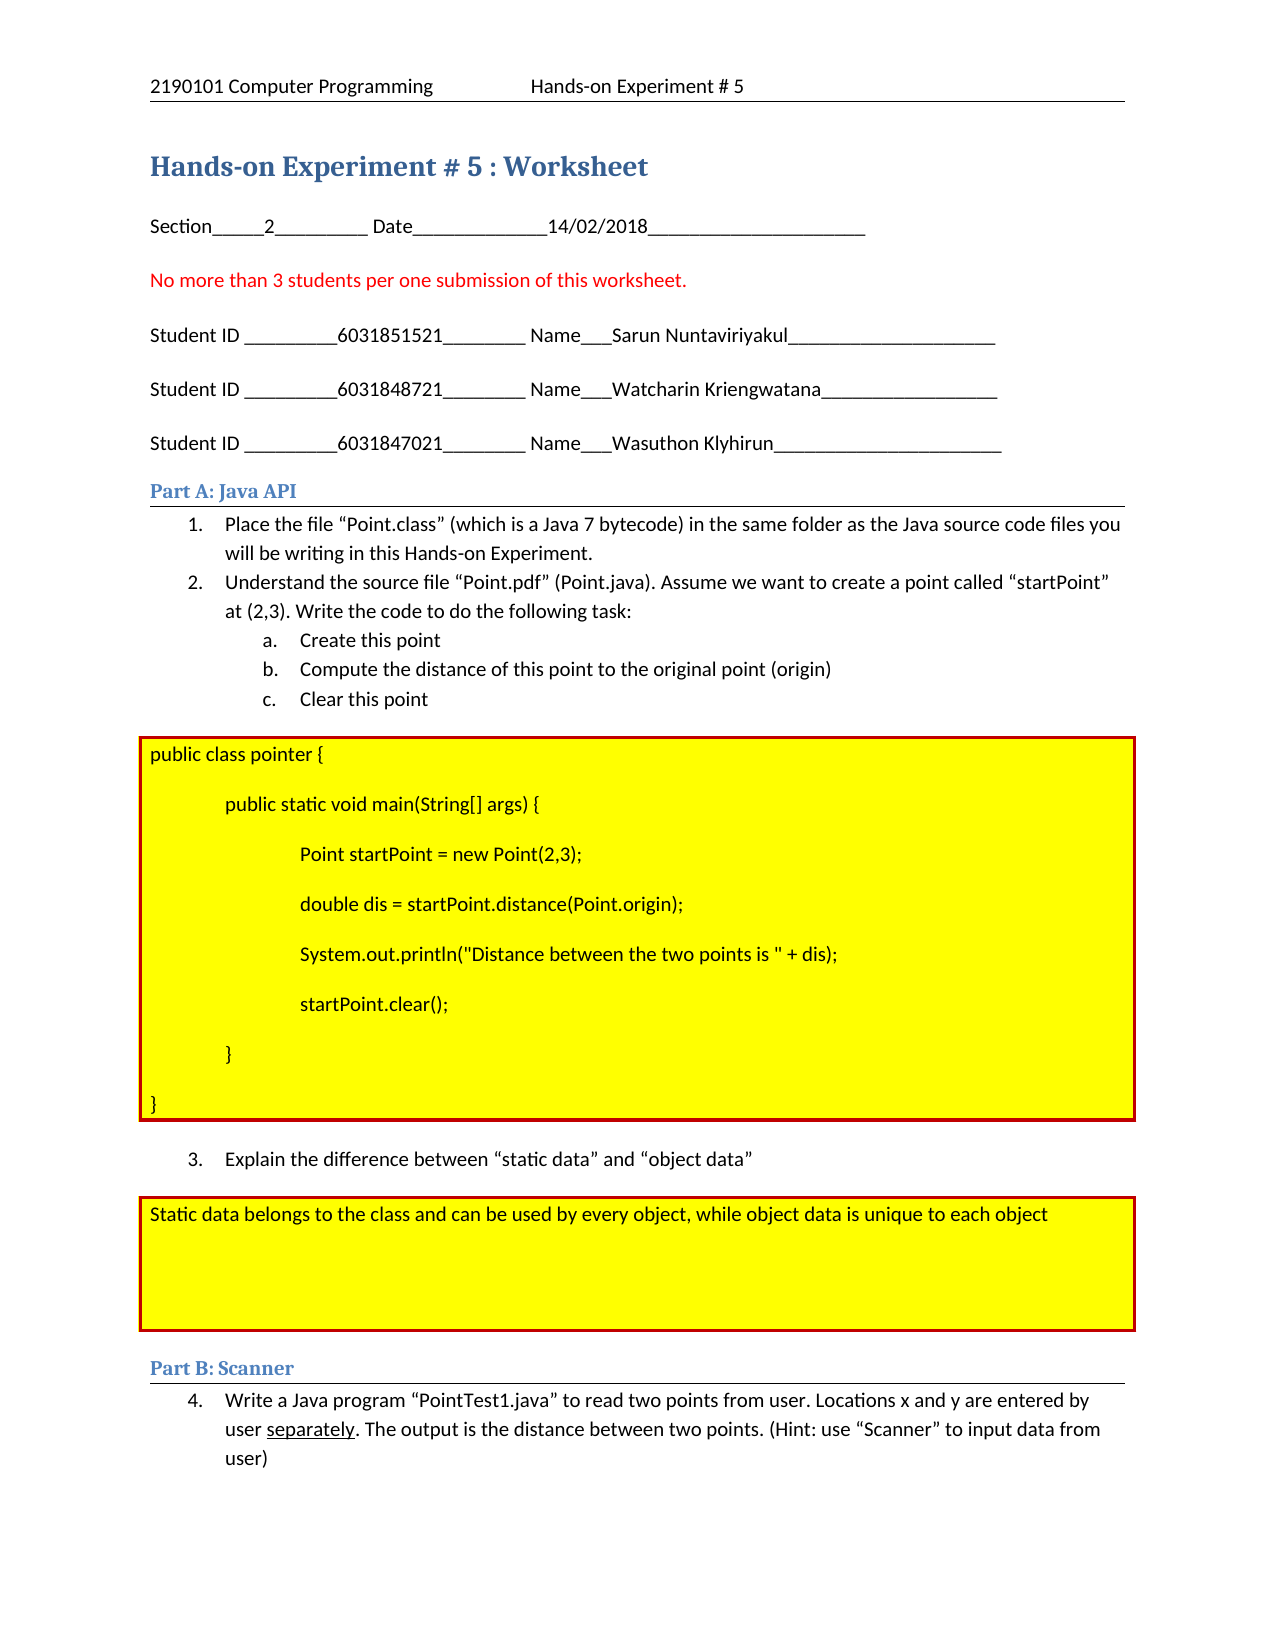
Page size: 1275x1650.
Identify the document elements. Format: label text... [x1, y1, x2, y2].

list Write a Java program “PointTest1.java” to read two points from user. Locations x and y are entered by user separately. The output is the distance between two points. (Hint: use “Scanner” to input data from user) [187, 1387, 1125, 1471]
list Clear this point [262, 686, 1125, 711]
subtitle Part B: Scanner [150, 1357, 1125, 1383]
text } [142, 1036, 1133, 1066]
text double dis = startPoint.distance(Point.origin); [142, 886, 1133, 916]
list Compute the distance of this point to the original point (origin) [262, 657, 1125, 682]
list Understand the source file “Point.pdf” (Point.java). Assume we want to create a point called “startPoint” at (2,3). Write the code to do the following task: [187, 569, 1125, 624]
text Student ID _________6031851521________ Name___Sarun Nuntaviriyakul____________________ [150, 322, 1125, 347]
text Point startPoint = new Point(2,3); [142, 836, 1133, 866]
list Explain the difference between “static data” and “object data” [187, 1146, 1125, 1172]
subtitle Hands-on Experiment # 5 : Worksheet [150, 150, 1125, 183]
text Section_____2_________ Date_____________14/02/2018_____________________ [150, 213, 1125, 239]
text Static data belongs to the class and can be used by every object, while object data is unique to each object [142, 1199, 1133, 1227]
text Student ID _________6031848721________ Name___Watcharin Kriengwatana_________________ [150, 376, 1125, 401]
text startPoint.clear(); [142, 986, 1133, 1016]
list Place the file “Point.class” (which is a Java 7 bytecode) in the same folder as the Java source code files you will be writing in this Hands-on Experiment. [187, 511, 1125, 565]
text public class pointer { [142, 739, 1133, 766]
text System.out.println("Distance between the two points is " + dis); [142, 936, 1133, 966]
list Create this point [262, 627, 1125, 653]
text Student ID _________6031847021________ Name___Wasuthon Klyhirun______________________ [150, 430, 1125, 456]
text public static void main(String[] args) { [142, 786, 1133, 816]
text No more than 3 students per one submission of this worksheet. [150, 268, 1125, 293]
text } [142, 1086, 1133, 1118]
subtitle Part A: Java API [150, 480, 1125, 506]
